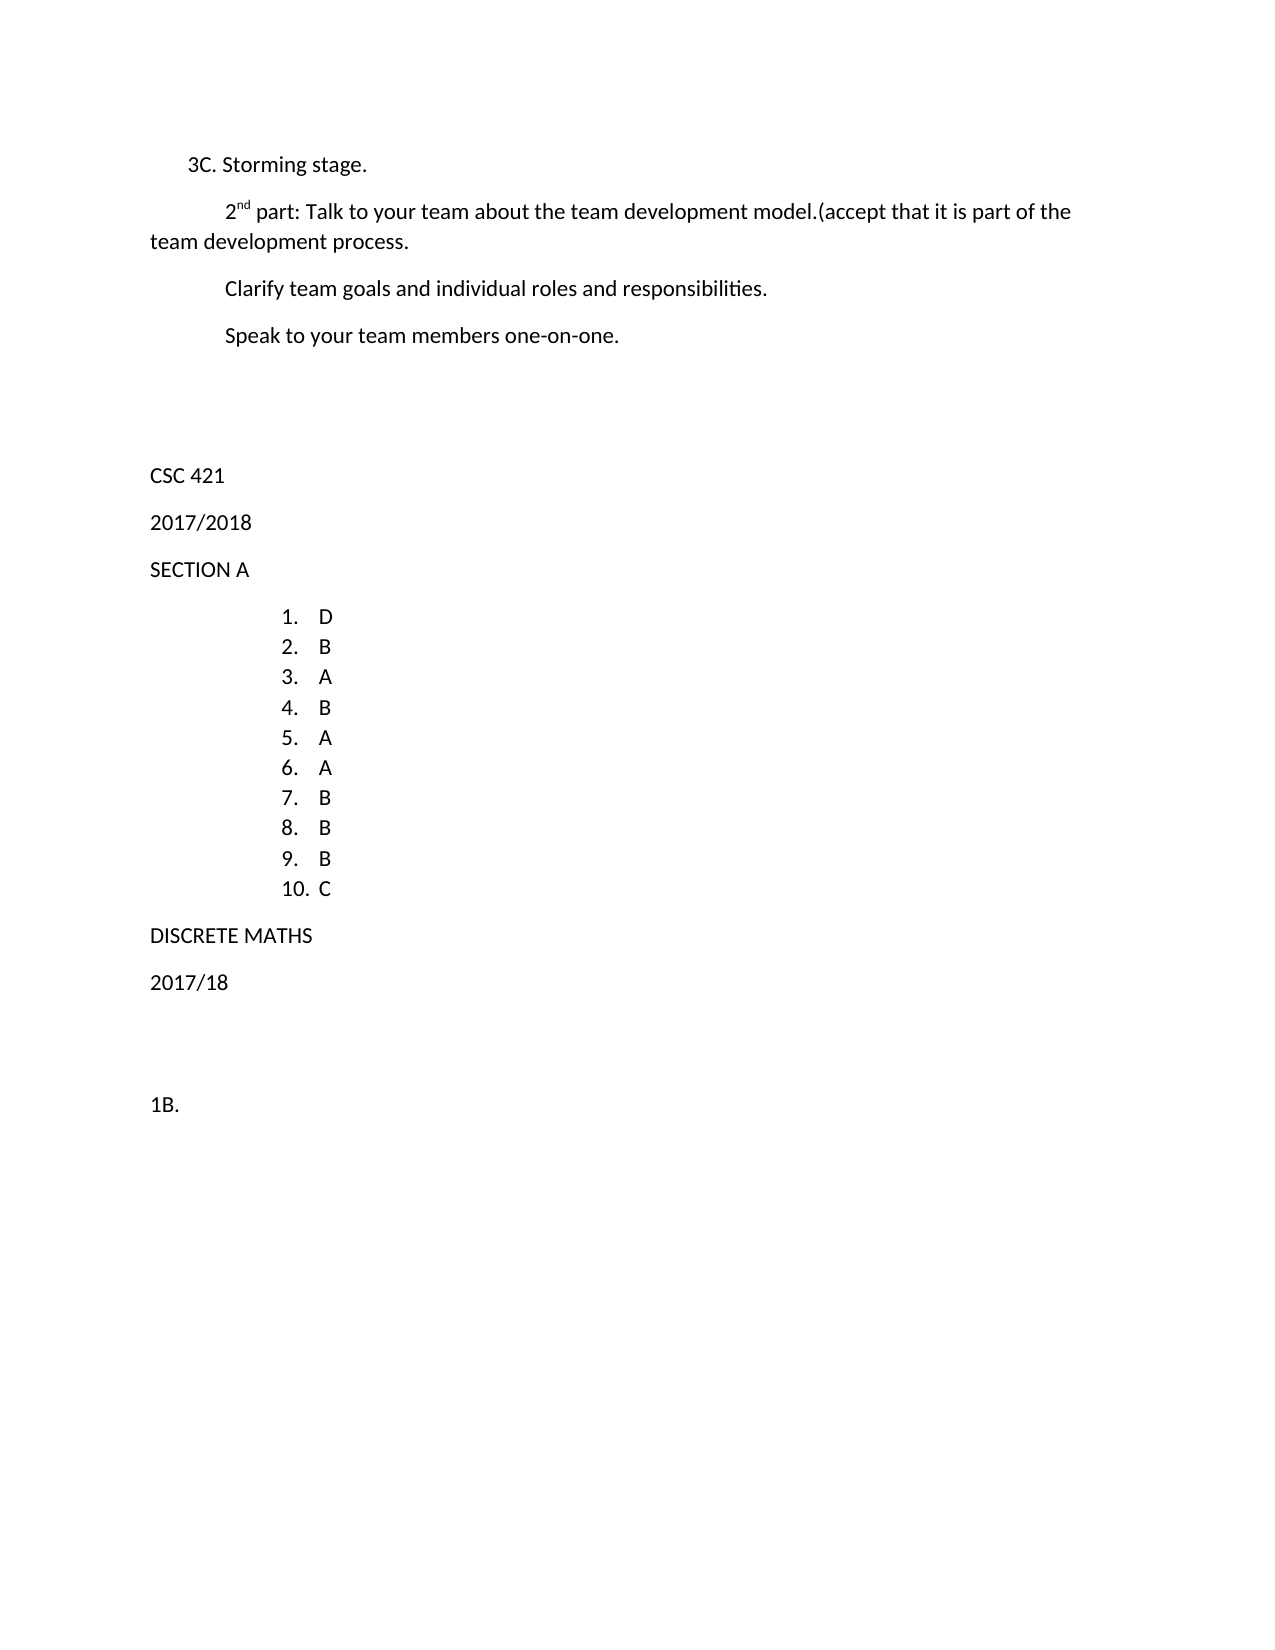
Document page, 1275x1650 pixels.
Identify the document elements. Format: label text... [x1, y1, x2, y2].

list A [281, 662, 1125, 691]
text 1B. [150, 1090, 1125, 1118]
text DISCRETE MATHS [150, 921, 1125, 949]
text CSC 421 [150, 461, 1125, 489]
list B [281, 693, 1125, 721]
list A [281, 753, 1125, 781]
text 2017/18 [150, 968, 1125, 996]
list B [281, 632, 1125, 660]
list B [281, 844, 1125, 872]
list B [281, 783, 1125, 811]
text Clarify team goals and individual roles and responsibilities. [150, 274, 1125, 302]
text 3C. Storming stage. [187, 150, 1125, 178]
text Speak to your team members one-on-one. [150, 321, 1125, 349]
text 2nd part: Talk to your team about the team development model.(accept that it is part of the team development process. [150, 197, 1125, 255]
list D [281, 602, 1125, 630]
list B [281, 813, 1125, 842]
list C [281, 874, 1125, 902]
text SECTION A [150, 555, 1125, 583]
list A [281, 723, 1125, 751]
text 2017/2018 [150, 508, 1125, 536]
